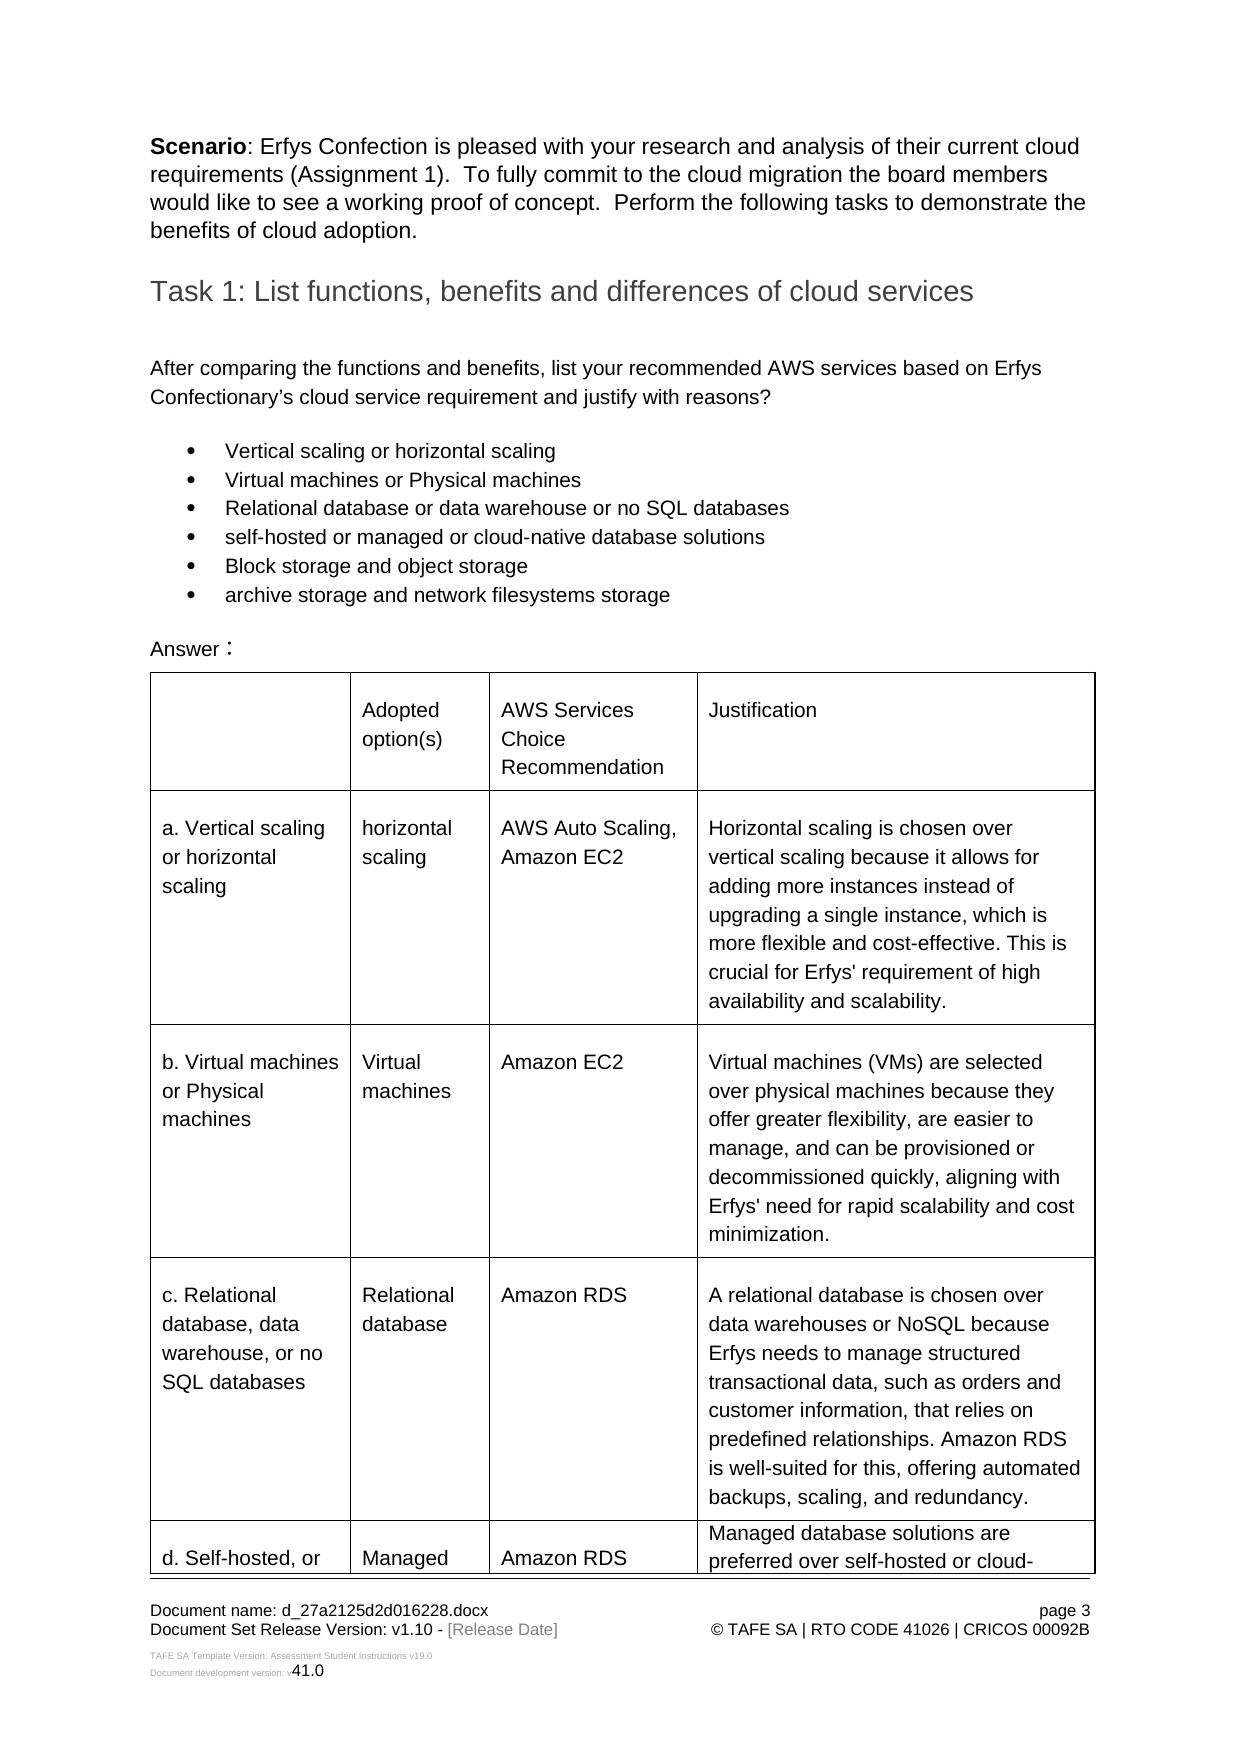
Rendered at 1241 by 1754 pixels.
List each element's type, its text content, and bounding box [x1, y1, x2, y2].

table_cell horizontal scaling [351, 791, 489, 1024]
table_cell a. Vertical scaling or horizontal scaling [151, 791, 350, 1024]
table_cell Managed Database [351, 1521, 489, 1573]
list Block storage and object storage [187, 554, 1090, 578]
table_cell Virtual machines (VMs) are selected over physical machines because they offer greater flexibility, are easier to manage, and can be provisioned or decommissioned quickly, aligning with Erfys' need for rapid scalability and cost minimization. [698, 1025, 1094, 1257]
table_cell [698, 1521, 1094, 1573]
table_header AWS Services Choice Recommendation [490, 673, 697, 790]
table_cell b. Virtual machines or Physical machines [151, 1025, 350, 1257]
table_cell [151, 1521, 350, 1573]
subtitle Task 1: List functions, benefits and differences of cloud services [150, 273, 1090, 307]
table_cell Amazon EC2 [490, 1025, 697, 1257]
table_cell AWS Auto Scaling, Amazon EC2 [490, 791, 697, 1024]
list self-hosted or managed or cloud-native database solutions [187, 525, 1090, 549]
list Relational database or data warehouse or no SQL databases [187, 496, 1090, 520]
table_cell A relational database is chosen over data warehouses or NoSQL because Erfys needs to manage structured transactional data, such as orders and customer information, that relies on predefined relationships. Amazon RDS is well-suited for this, offering automated backups, scaling, and redundancy. [698, 1258, 1094, 1519]
table_cell Amazon RDS [490, 1521, 697, 1573]
text Answer： [150, 637, 1090, 661]
table_cell c. Relational database, data warehouse, or no SQL databases [151, 1258, 350, 1519]
list Virtual machines or Physical machines [187, 467, 1090, 491]
list Vertical scaling or horizontal scaling [187, 438, 1090, 463]
table_cell Horizontal scaling is chosen over vertical scaling because it allows for adding more instances instead of upgrading a single instance, which is more flexible and cost-effective. This is crucial for Erfys' requirement of high availability and scalability. [698, 791, 1094, 1024]
list archive storage and network filesystems storage [187, 583, 1090, 607]
table_cell Virtual machines [351, 1025, 489, 1257]
text Scenario: Erfys Confection is pleased with your research and analysis of their current cloud requirements (Assignment 1). To fully commit to the cloud migration the board members would like to see a working proof of concept. Perform the following tasks to demonstrate the benefits of cloud adoption. [150, 133, 1090, 244]
table_header Justification [698, 673, 1094, 790]
table_cell Amazon RDS [490, 1258, 697, 1519]
text After comparing the functions and benefits, list your recommended AWS services based on Erfys Confectionary’s cloud service requirement and justify with reasons? [150, 356, 1090, 409]
table_header Adopted option(s) [351, 673, 489, 790]
table_header [151, 673, 350, 790]
table_cell Relational database [351, 1258, 489, 1519]
